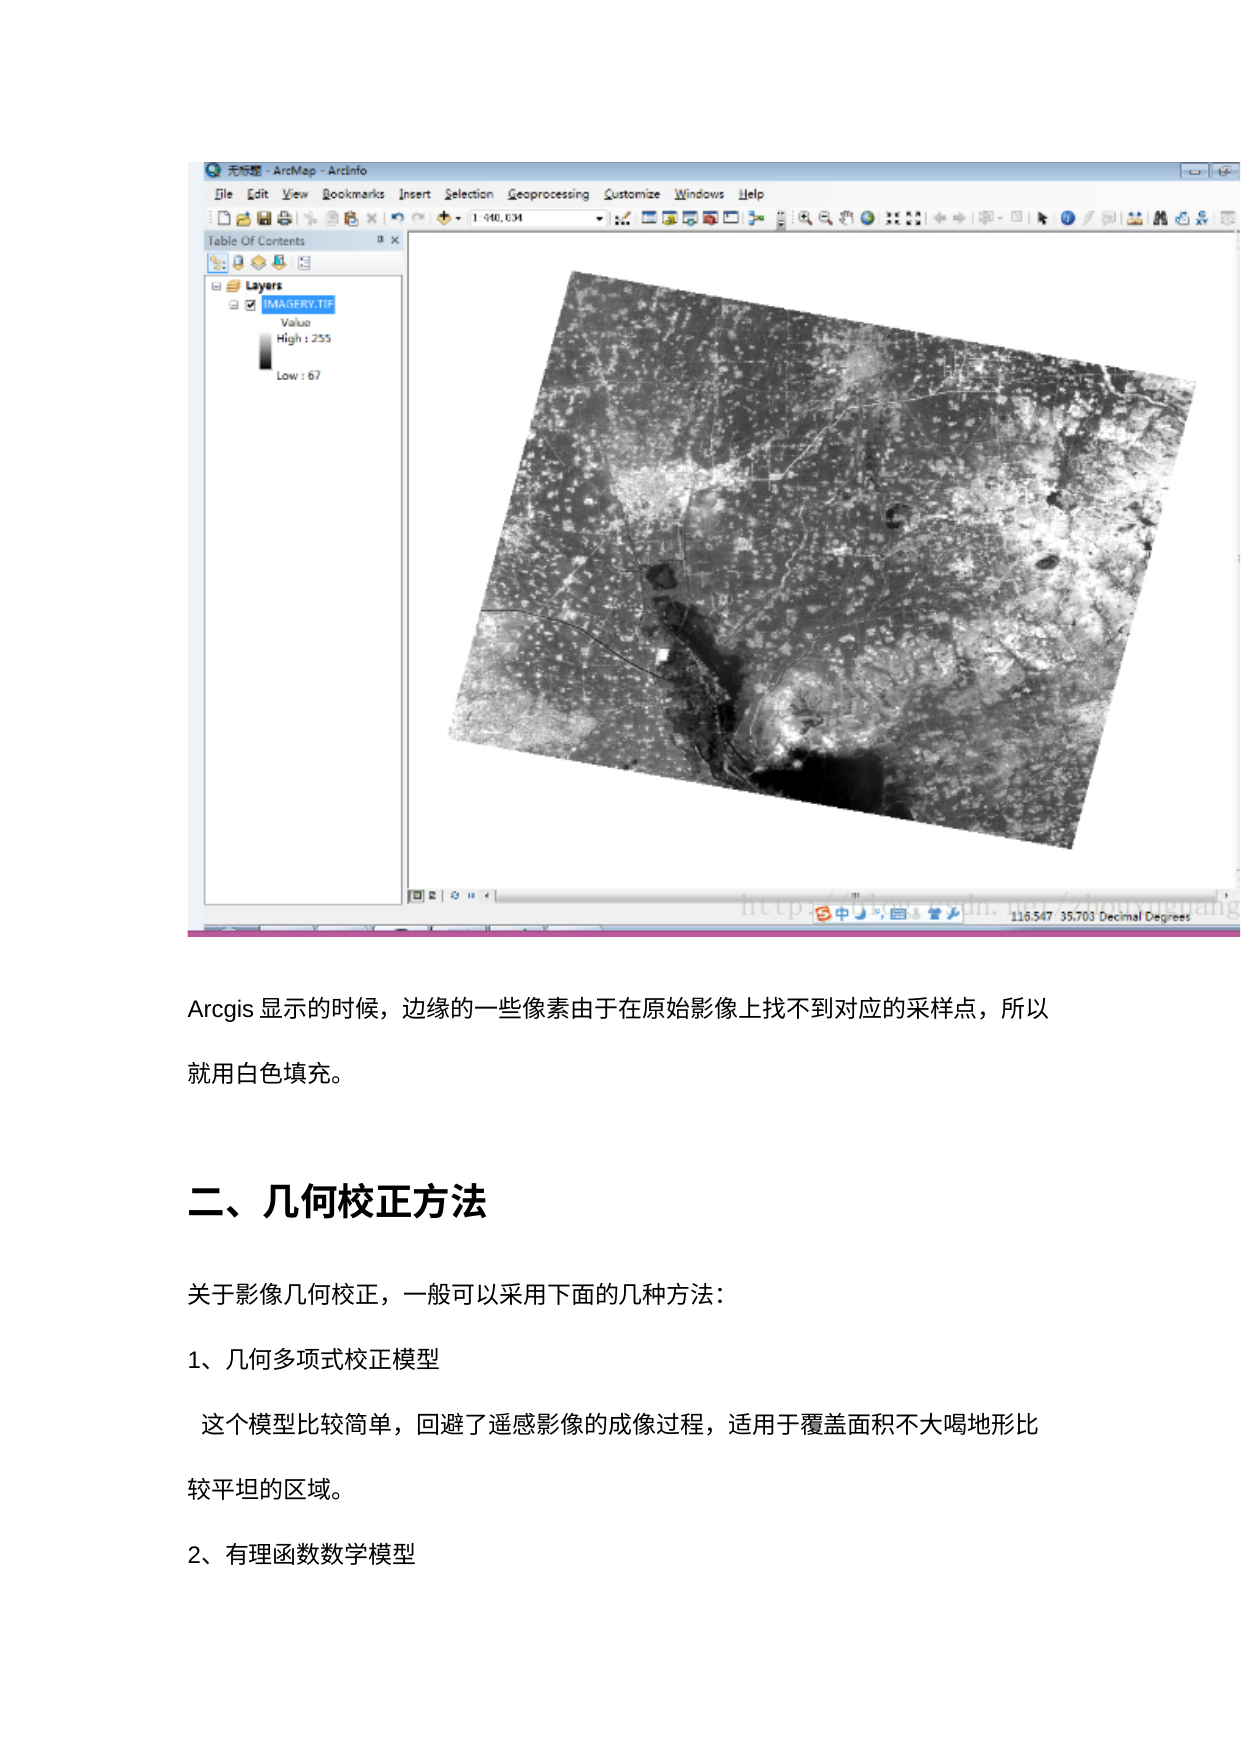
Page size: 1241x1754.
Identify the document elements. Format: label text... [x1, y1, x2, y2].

text 2、有理函数数学模型 [187, 1520, 1053, 1585]
text 关于影像几何校正，一般可以采用下面的几种方法： [187, 1260, 1053, 1325]
text 二、几何校正方法 [187, 1166, 1053, 1231]
text Arcgis显示的时候，边缘的一些像素由于在原始影像上找不到对应的采样点，所以就用白色填充。 [187, 974, 1053, 1104]
text 1、几何多项式校正模型 [187, 1325, 1053, 1390]
text 这个模型比较简单，回避了遥感影像的成像过程，适用于覆盖面积不大喝地形比较平坦的区域。 [187, 1390, 1053, 1520]
picture [187, 162, 1241, 937]
